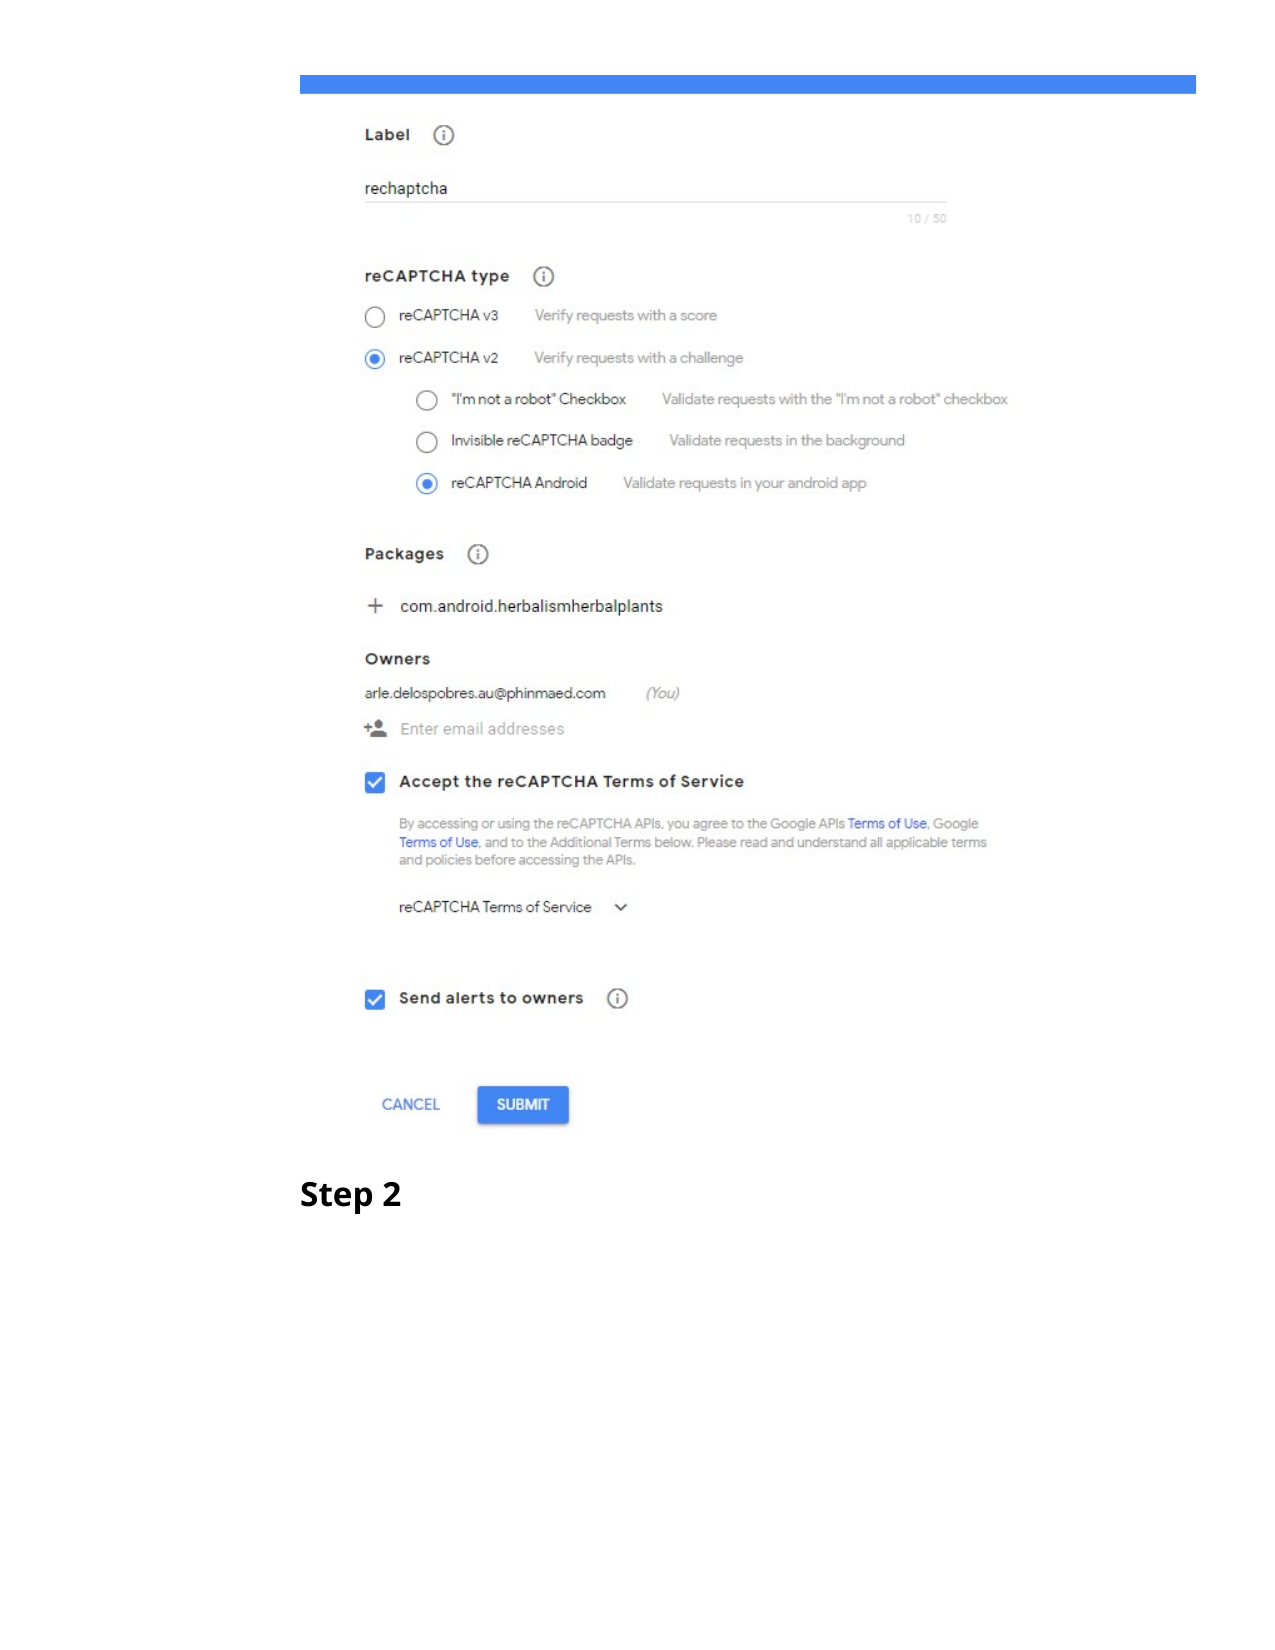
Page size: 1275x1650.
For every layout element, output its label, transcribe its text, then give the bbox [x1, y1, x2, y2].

text Step 2 [75, 1171, 1200, 1216]
picture [300, 75, 1197, 1140]
